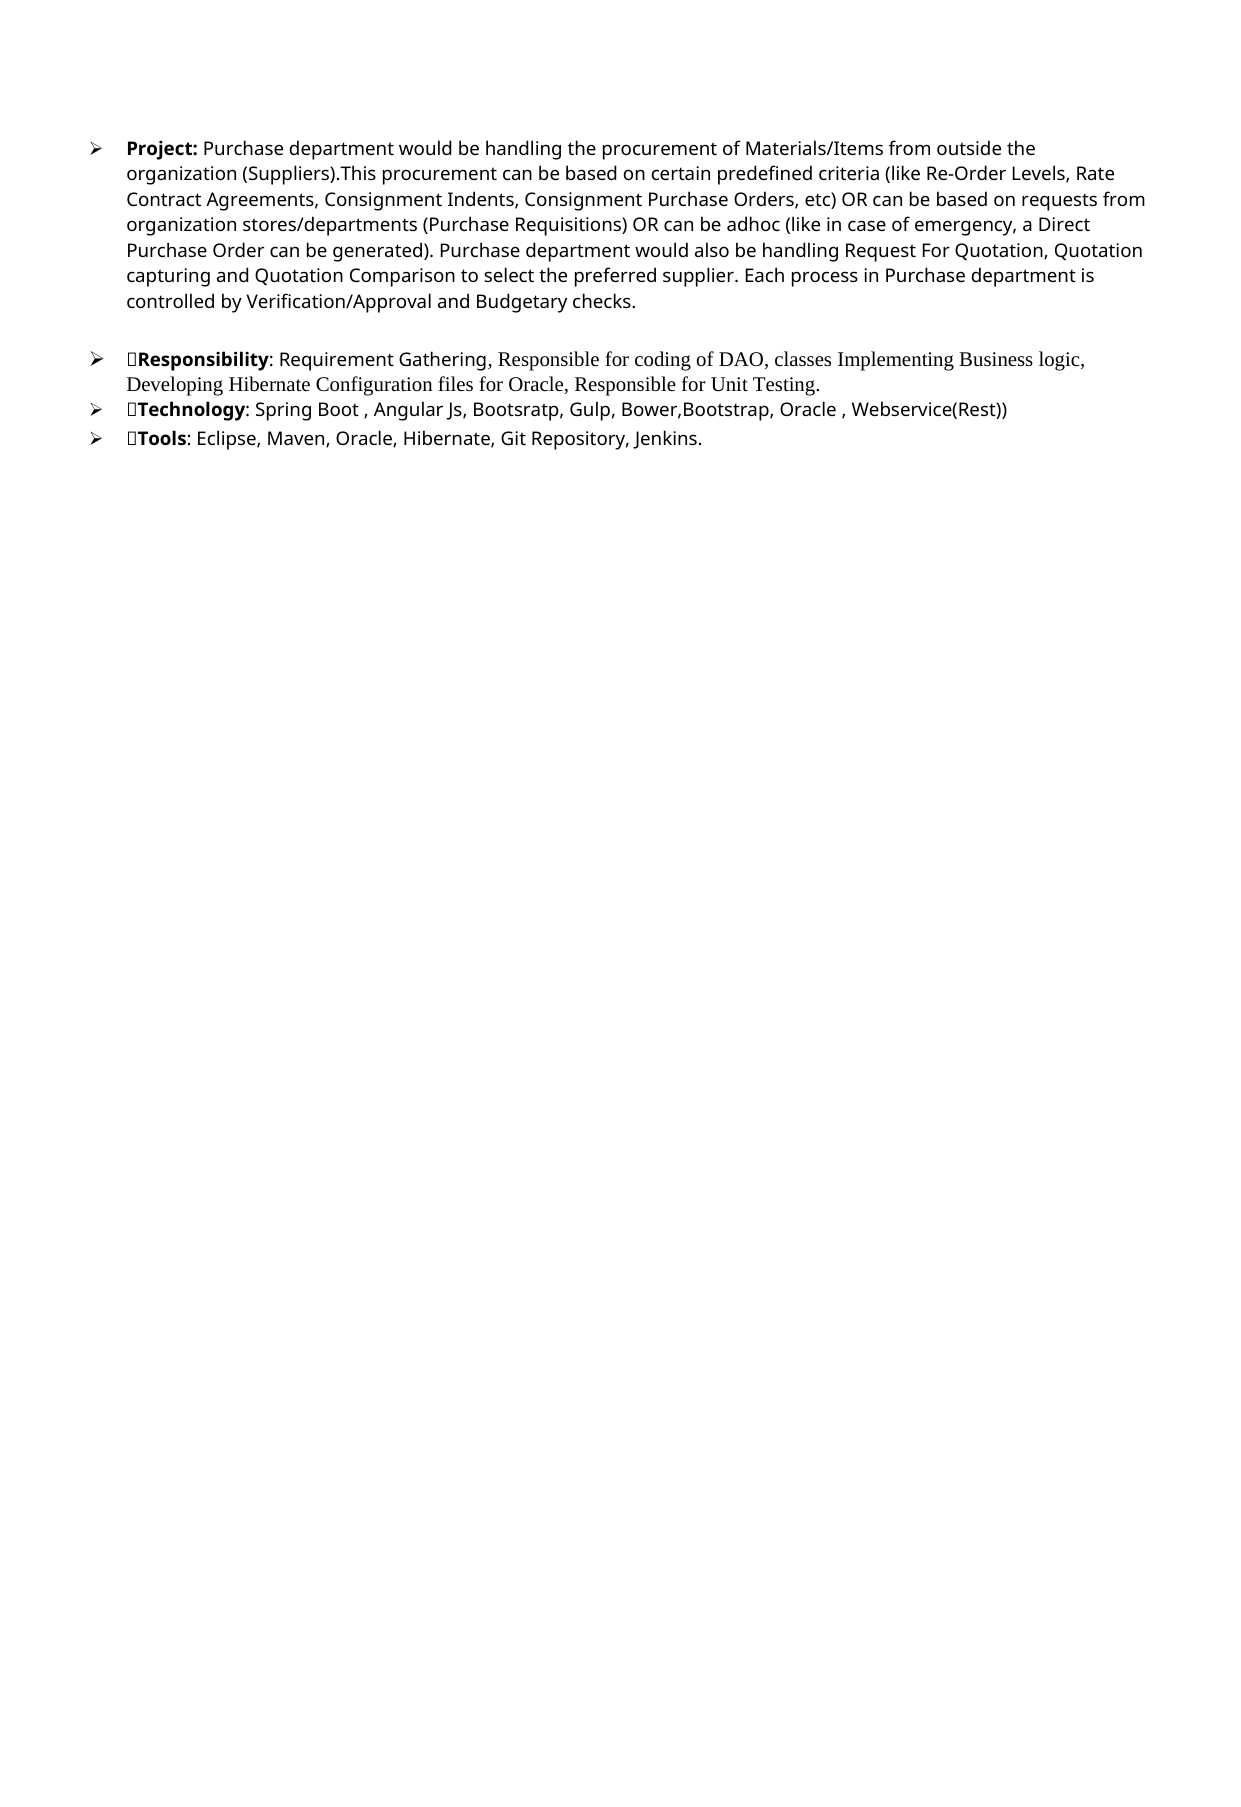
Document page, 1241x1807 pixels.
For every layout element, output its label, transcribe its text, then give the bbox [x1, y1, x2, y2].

list Project: Purchase department would be handling the procurement of Materials/Items from outside the organization (Suppliers).This procurement can be based on certain predefined criteria (like Re-Order Levels, Rate Contract Agreements, Consignment Indents, Consignment Purchase Orders, etc) OR can be based on requests from organization stores/departments (Purchase Requisitions) OR can be adhoc (like in case of emergency, a Direct Purchase Order can be generated). Purchase department would also be handling Request For Quotation, Quotation capturing and Quotation Comparison to select the preferred supplier. Each process in Purchase department is controlled by Verification/Approval and Budgetary checks. [88, 135, 1146, 314]
list Tools: Eclipse, Maven, Oracle, Hibernate, Git Repository, Jenkins. [88, 425, 1146, 450]
list Technology: Spring Boot , Angular Js, Bootsratp, Gulp, Bower,Bootstrap, Oracle , Webservice(Rest)) [88, 396, 1146, 422]
list Responsibility: Requirement Gathering, Responsible for coding of DAO, classes Implementing Business logic, Developing Hibernate Configuration files for Oracle, Responsible for Unit Testing. [88, 346, 1146, 396]
